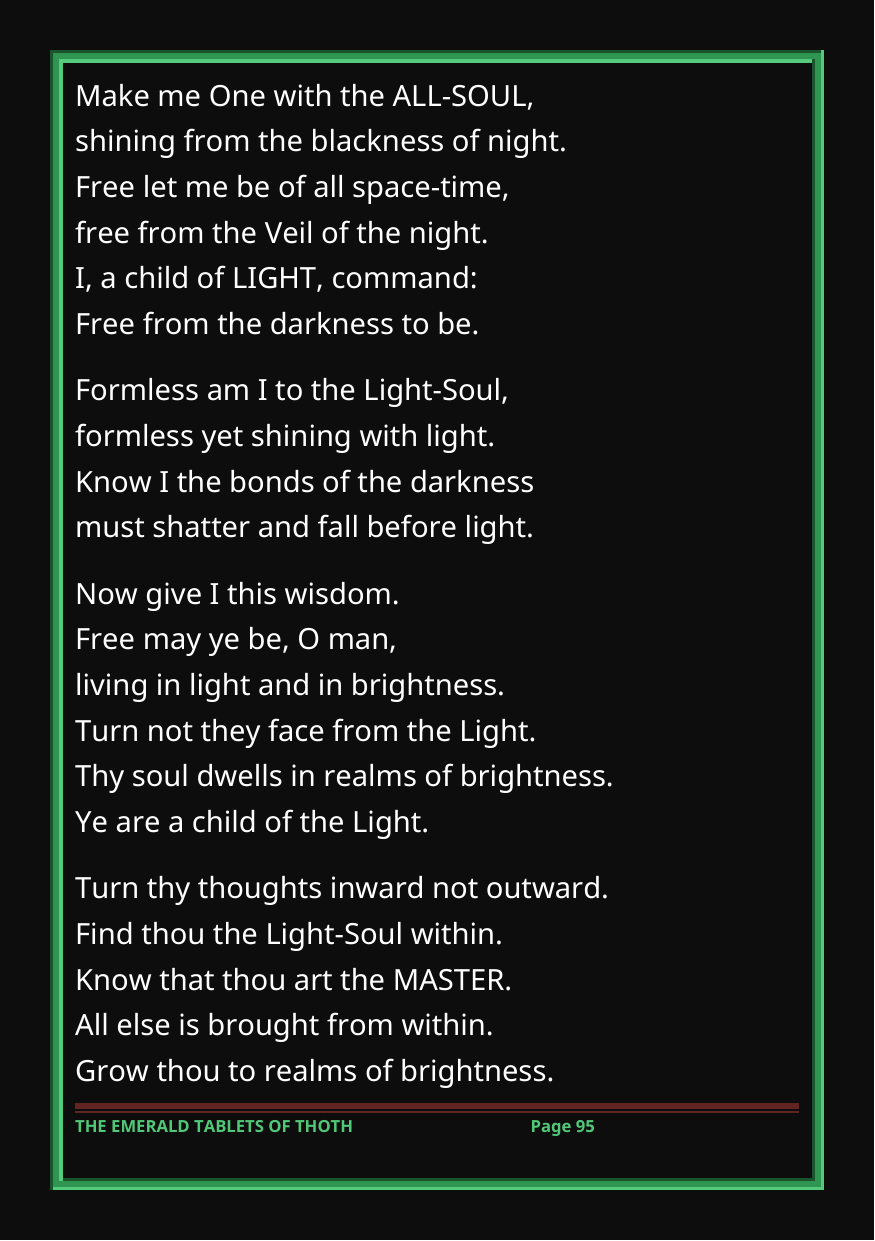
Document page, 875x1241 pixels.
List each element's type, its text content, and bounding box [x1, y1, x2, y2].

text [75, 75, 799, 343]
text Formless am I to the Light-Soul, formless yet shining with light. Know I the bonds of the darkness must shatter and fall before light. [75, 369, 799, 546]
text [75, 867, 799, 1090]
text Now give I this wisdom. Free may ye be, O man, living in light and in brightness. Turn not they face from the Light. Thy soul dwells in realms of brightness. Ye are a child of the Light. [75, 573, 799, 841]
